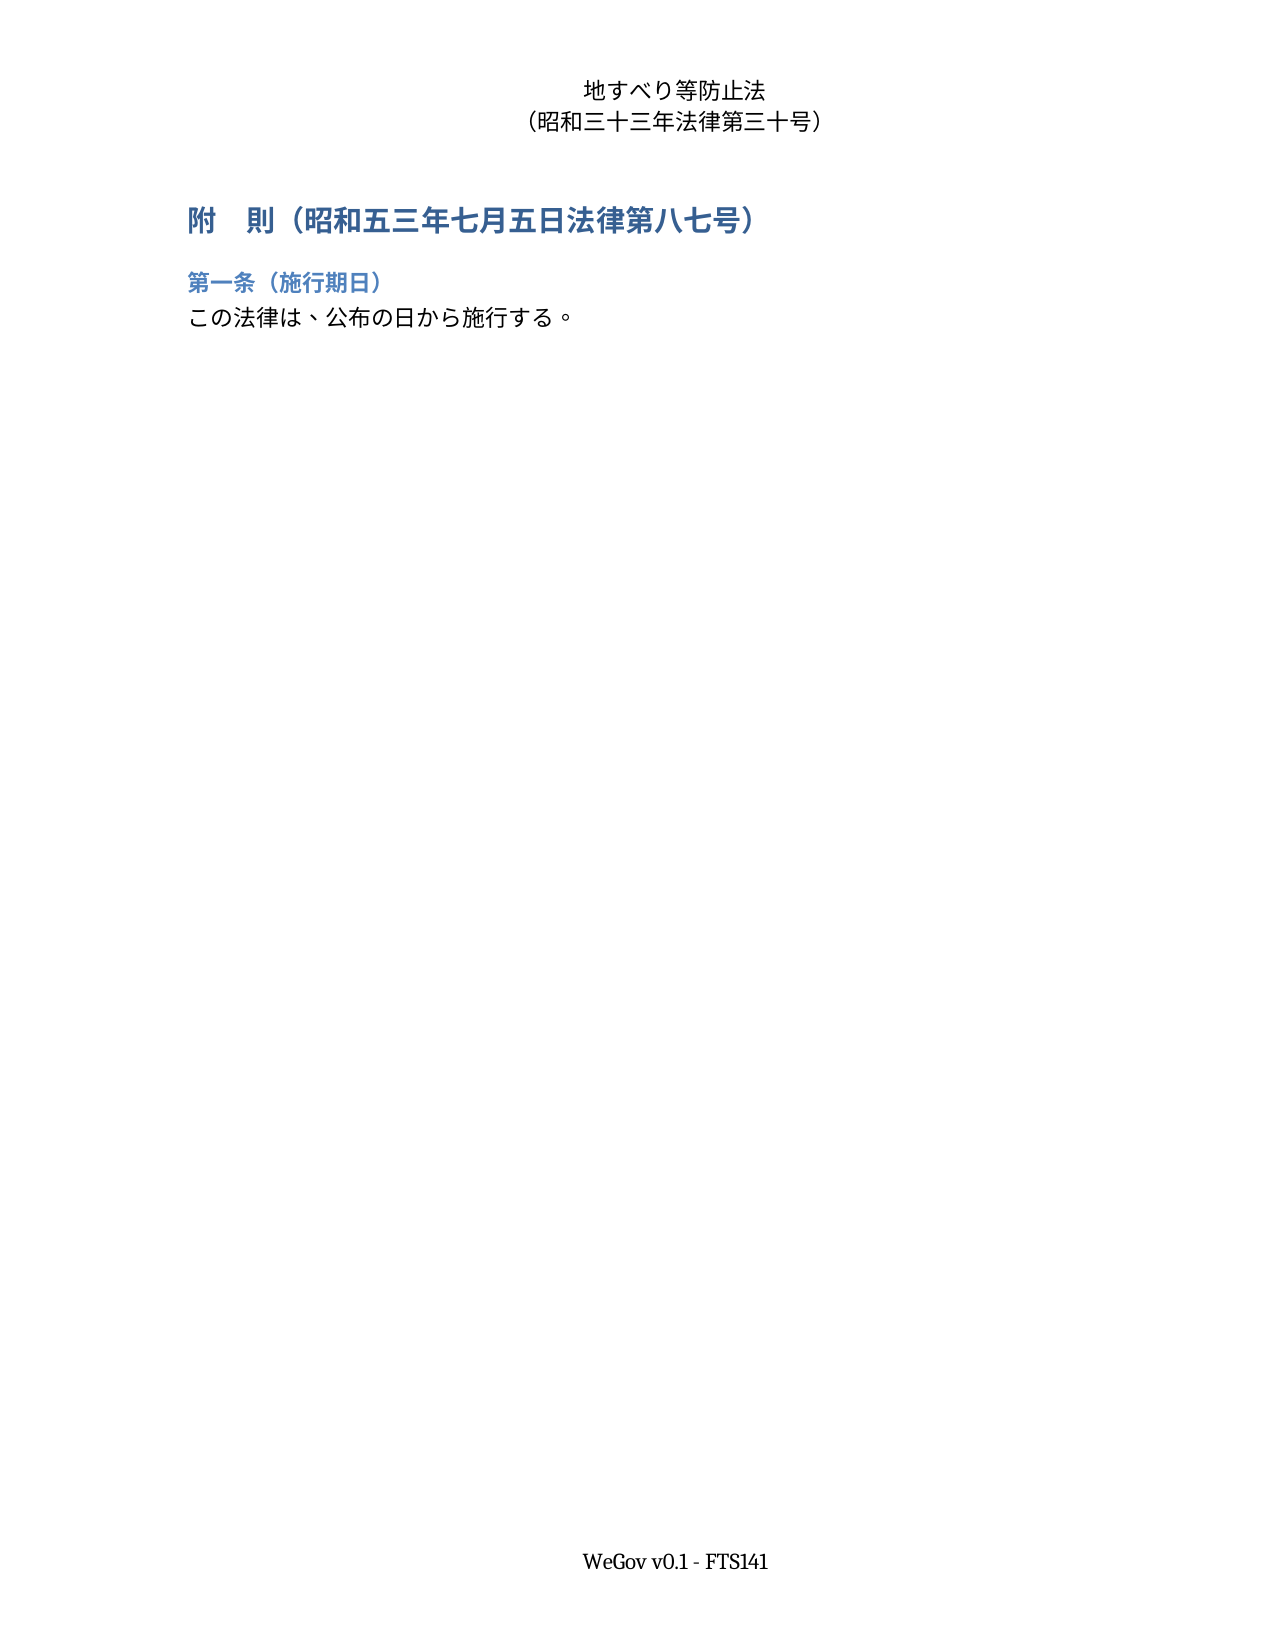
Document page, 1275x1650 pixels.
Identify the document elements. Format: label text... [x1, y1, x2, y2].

subtitle 附 則（昭和五三年七月五日法律第八七号） [187, 200, 1087, 240]
subtitle 第一条（施行期日） [187, 266, 1087, 298]
text この法律は、公布の日から施行する。 [187, 302, 1087, 334]
